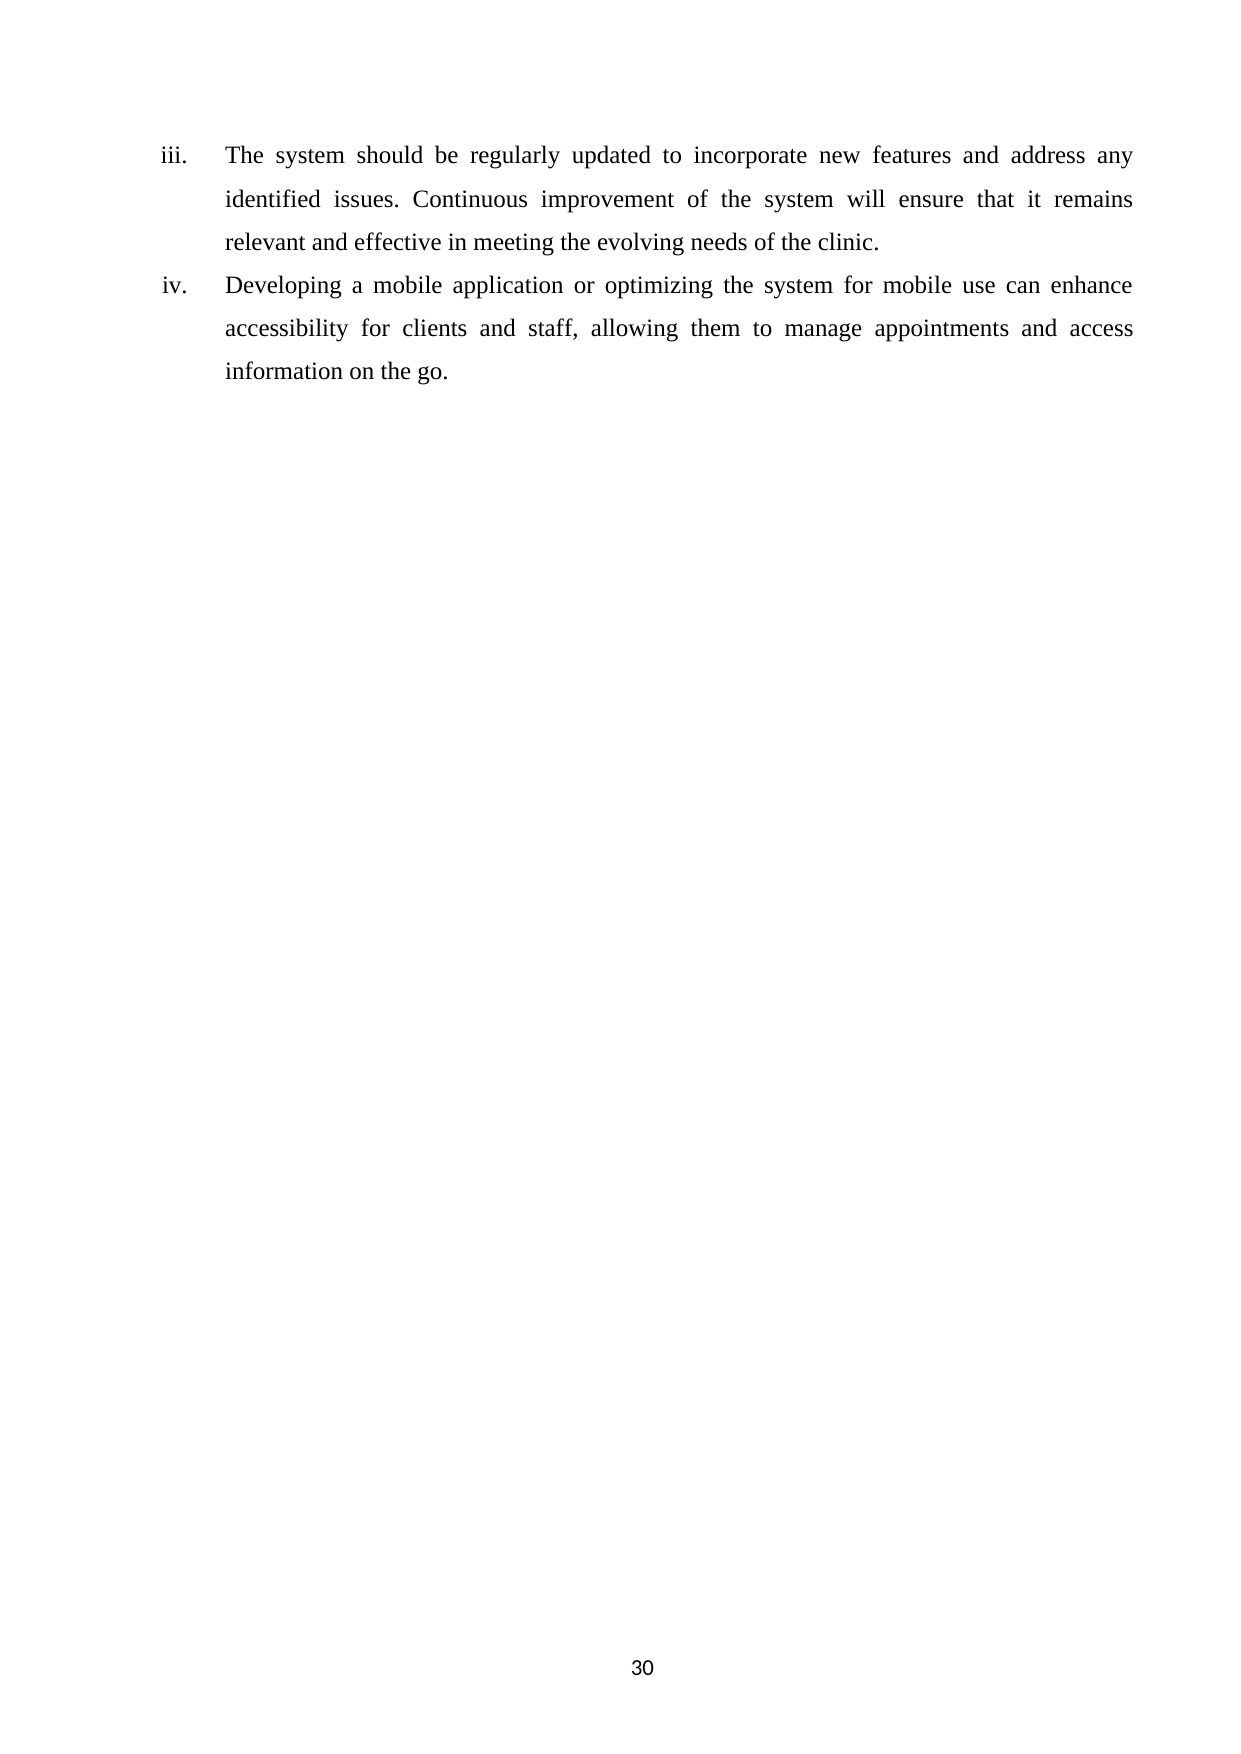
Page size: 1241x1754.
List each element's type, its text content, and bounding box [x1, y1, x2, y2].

list The system should be regularly updated to incorporate new features and address any identified issues. Continuous improvement of the system will ensure that it remains relevant and effective in meeting the evolving needs of the clinic. [187, 141, 1134, 256]
list Developing a mobile application or optimizing the system for mobile use can enhance accessibility for clients and staff, allowing them to manage appointments and access information on the go. [187, 270, 1134, 385]
